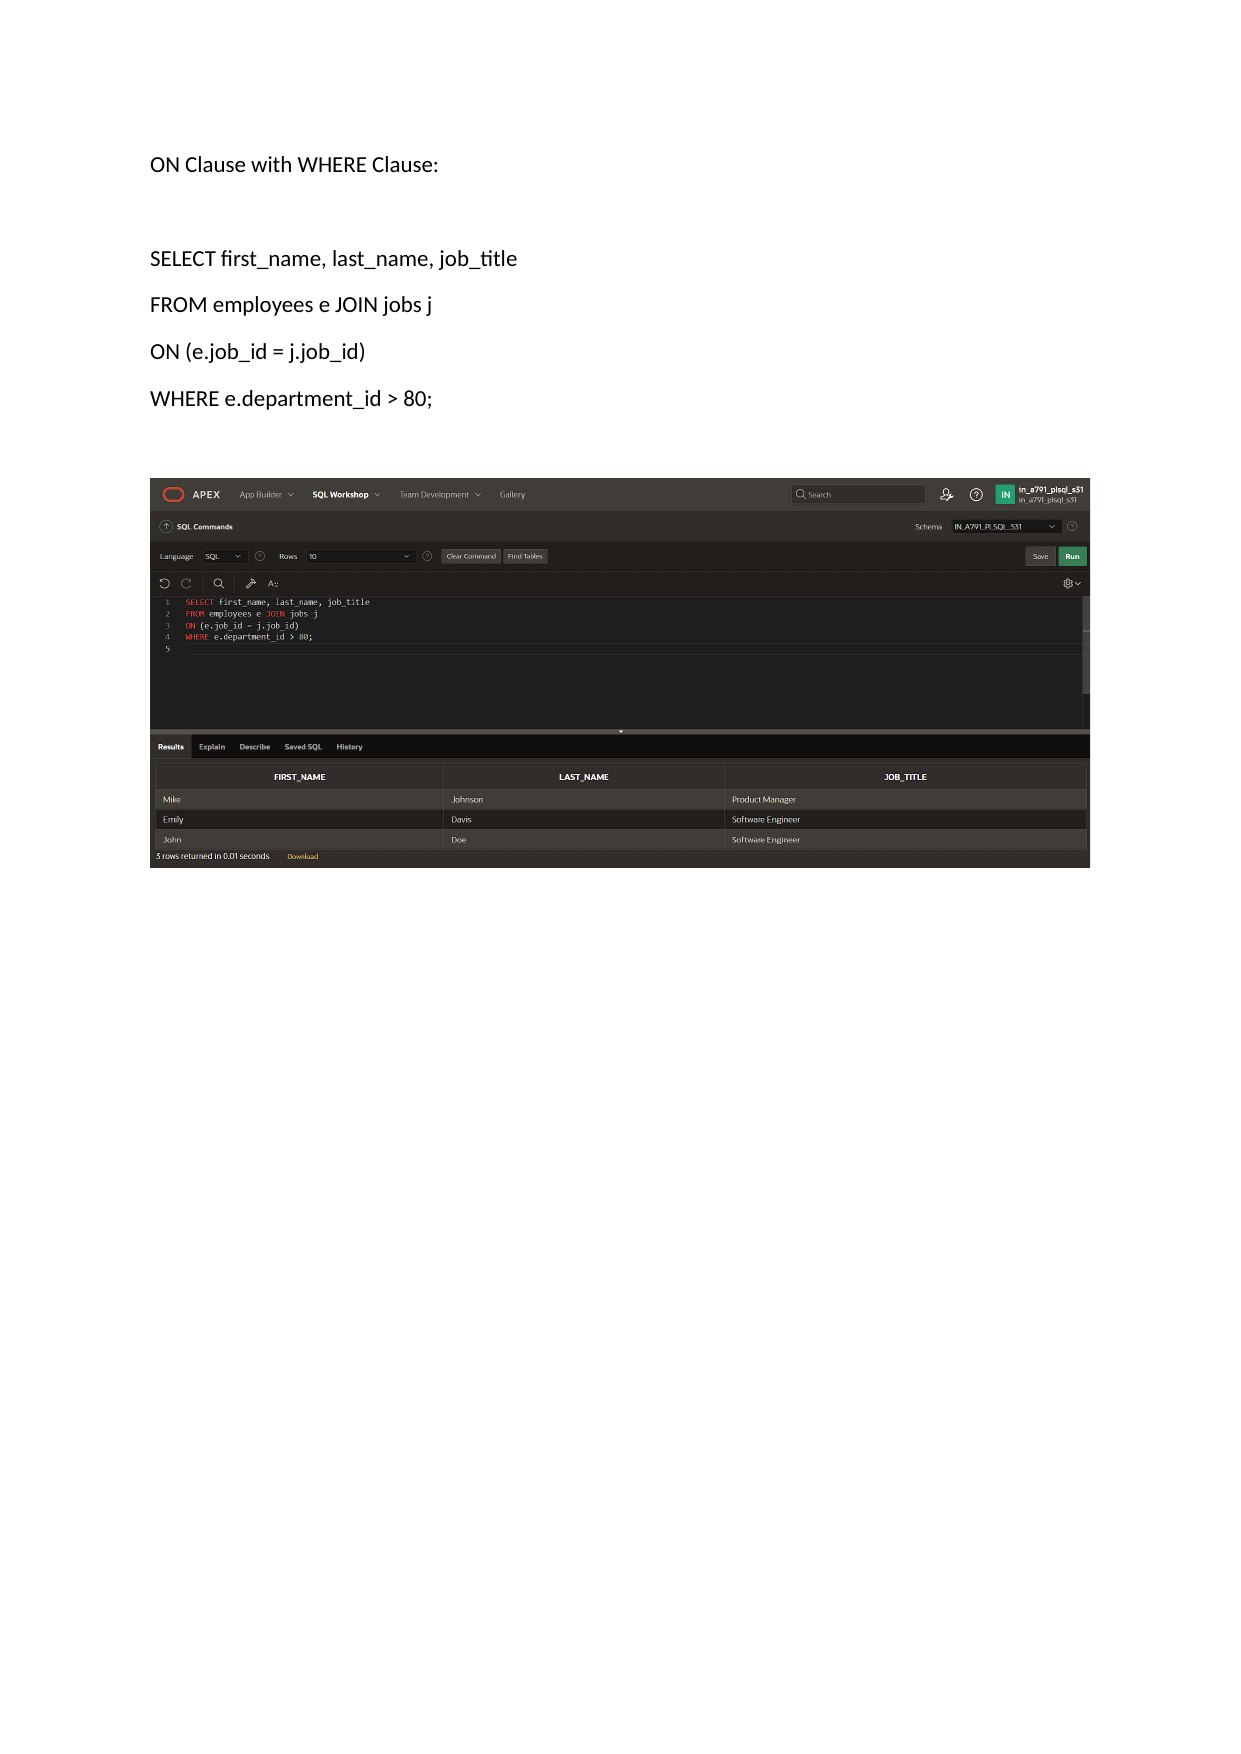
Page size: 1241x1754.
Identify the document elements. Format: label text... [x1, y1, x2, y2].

text SELECT first_name, last_name, job_title [150, 244, 1090, 272]
text ON Clause with WHERE Clause: [150, 150, 1090, 178]
text WHERE e.department_id > 80; [150, 384, 1090, 412]
text FROM employees e JOIN jobs j [150, 291, 1090, 319]
picture [150, 478, 1091, 868]
text ON (e.job_id = j.job_id) [150, 337, 1090, 366]
